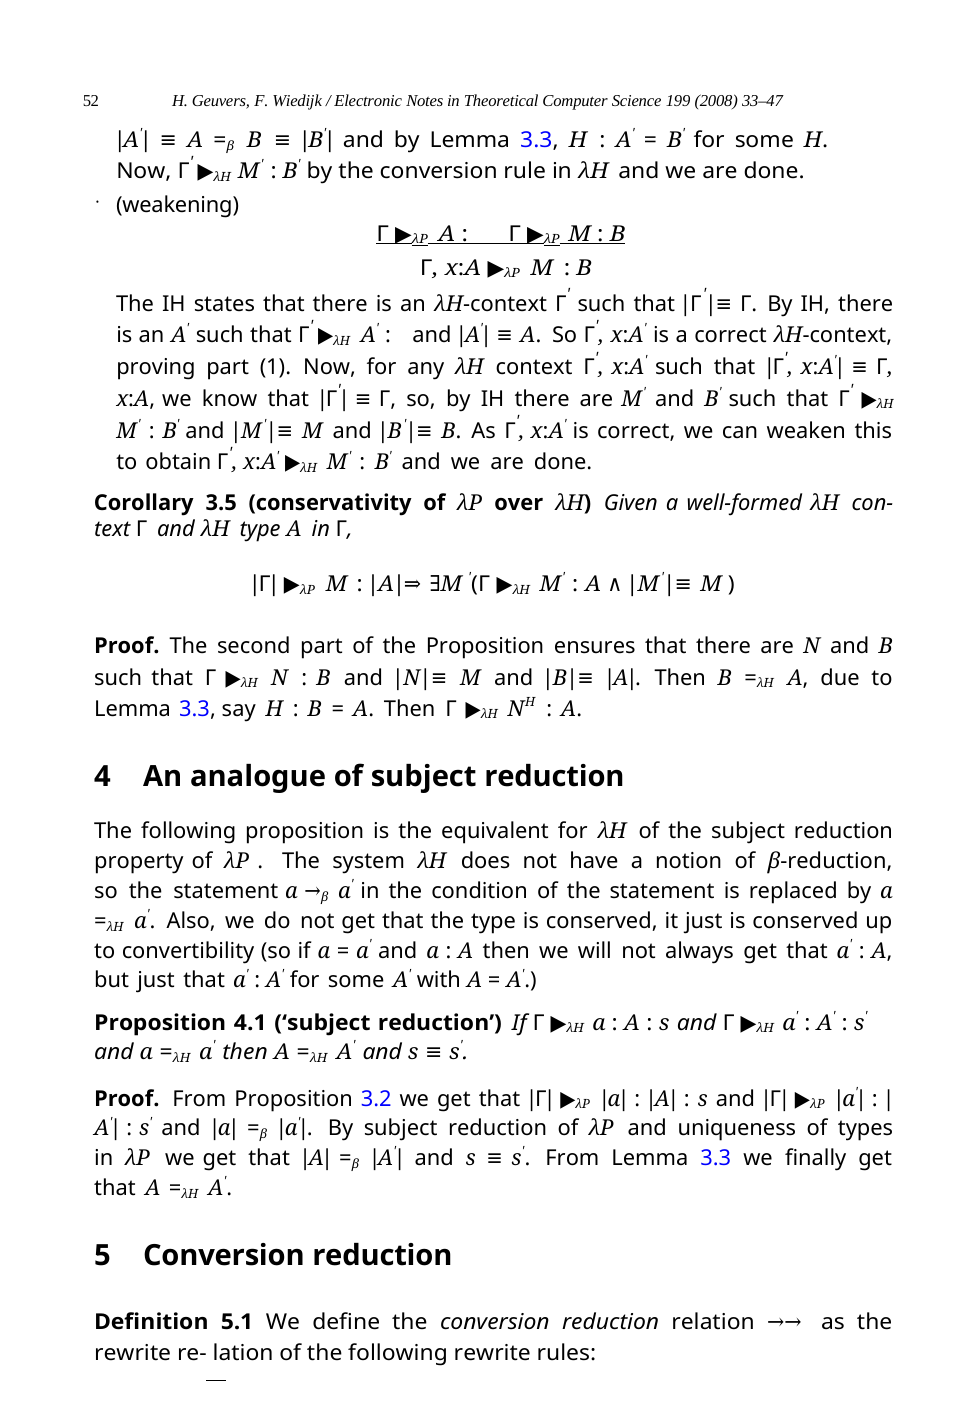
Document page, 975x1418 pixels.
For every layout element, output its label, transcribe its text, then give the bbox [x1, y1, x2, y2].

text The IH states that there is an λH-context Γ' such that |Γ'|≡ Γ. By IH, there is an A' such that Γ' ▶λH A' : and |A'| ≡ A. So Γ', x:A' is a correct λH-context, proving part (1). Now, for any λH context Γ', x:A' such that |Γ', x:A'| ≡ Γ, x:A, we know that |Γ'| ≡ Γ, so, by IH there are M' and B' such that Γ' ▶λH M' : B' and |M'|≡ M and |B'|≡ B. As Γ', x:A' is correct, we can weaken this to obtain Γ', x:A' ▶λH M' : B' and we are done. [116, 286, 893, 476]
text Proposition 4.1 (‘subject reduction’) If Γ ▶λH a : A : s and Γ ▶λH a' : A' : s' [94, 1007, 904, 1036]
text |Γ| ▶λP M : |A|⇒ ∃M '(Γ ▶λH M' : A ∧ |M'|≡ M ) [82, 568, 904, 598]
list (weakening) [95, 194, 904, 216]
text and a =λH a' then A =λH A' and s ≡ s'. [94, 1036, 904, 1065]
text Corollary 3.5 (conservativity of λP over λH) Given a well-formed λH con- text Γ and λH type A in Γ, [94, 489, 893, 543]
text |A'| ≡ A =β B ≡ |B'| and by Lemma 3.3, H : A' = B' for some H. Now, Γ' ▶λH M' : B' by the conversion rule in λH and we are done. [116, 126, 893, 185]
text Proof. From Proposition 3.2 we get that |Γ| ▶λP |a| : |A| : s and |Γ| ▶λP |a'| : |A'| : s' and |a| =β |a'|. By subject reduction of λP and uniqueness of types in λP we get that |A| =β |A'| and s ≡ s'. From Lemma 3.3 we finally get that A =λH A'. [94, 1083, 893, 1202]
text Γ ▶λP A : Γ ▶λP M : B Γ, x:A ▶λP M : B [376, 217, 632, 281]
text Proof. The second part of the Proposition ensures that there are N and B such that Γ ▶λH N : B and |N|≡ M and |B|≡ |A|. Then B =λH A, due to Lemma 3.3, say H : B = A. Then Γ ▶λH NH : A. [94, 630, 893, 722]
text Definition 5.1 We define the conversion reduction relation →→ as the rewrite re- lation of the following rewrite rules: [94, 1306, 893, 1367]
subtitle An analogue of subject reduction [94, 755, 904, 794]
text The following proposition is the equivalent for λH of the subject reduction property of λP . The system λH does not have a notion of β-reduction, so the statement a →β a' in the condition of the statement is replaced by a =λH a'. Also, we do not get that the type is conserved, it just is conserved up to convertibility (so if a = a' and a : A then we will not always get that a' : A, but just that a' : A' for some A' with A = A'.) [94, 815, 893, 994]
subtitle Conversion reduction [94, 1234, 904, 1274]
